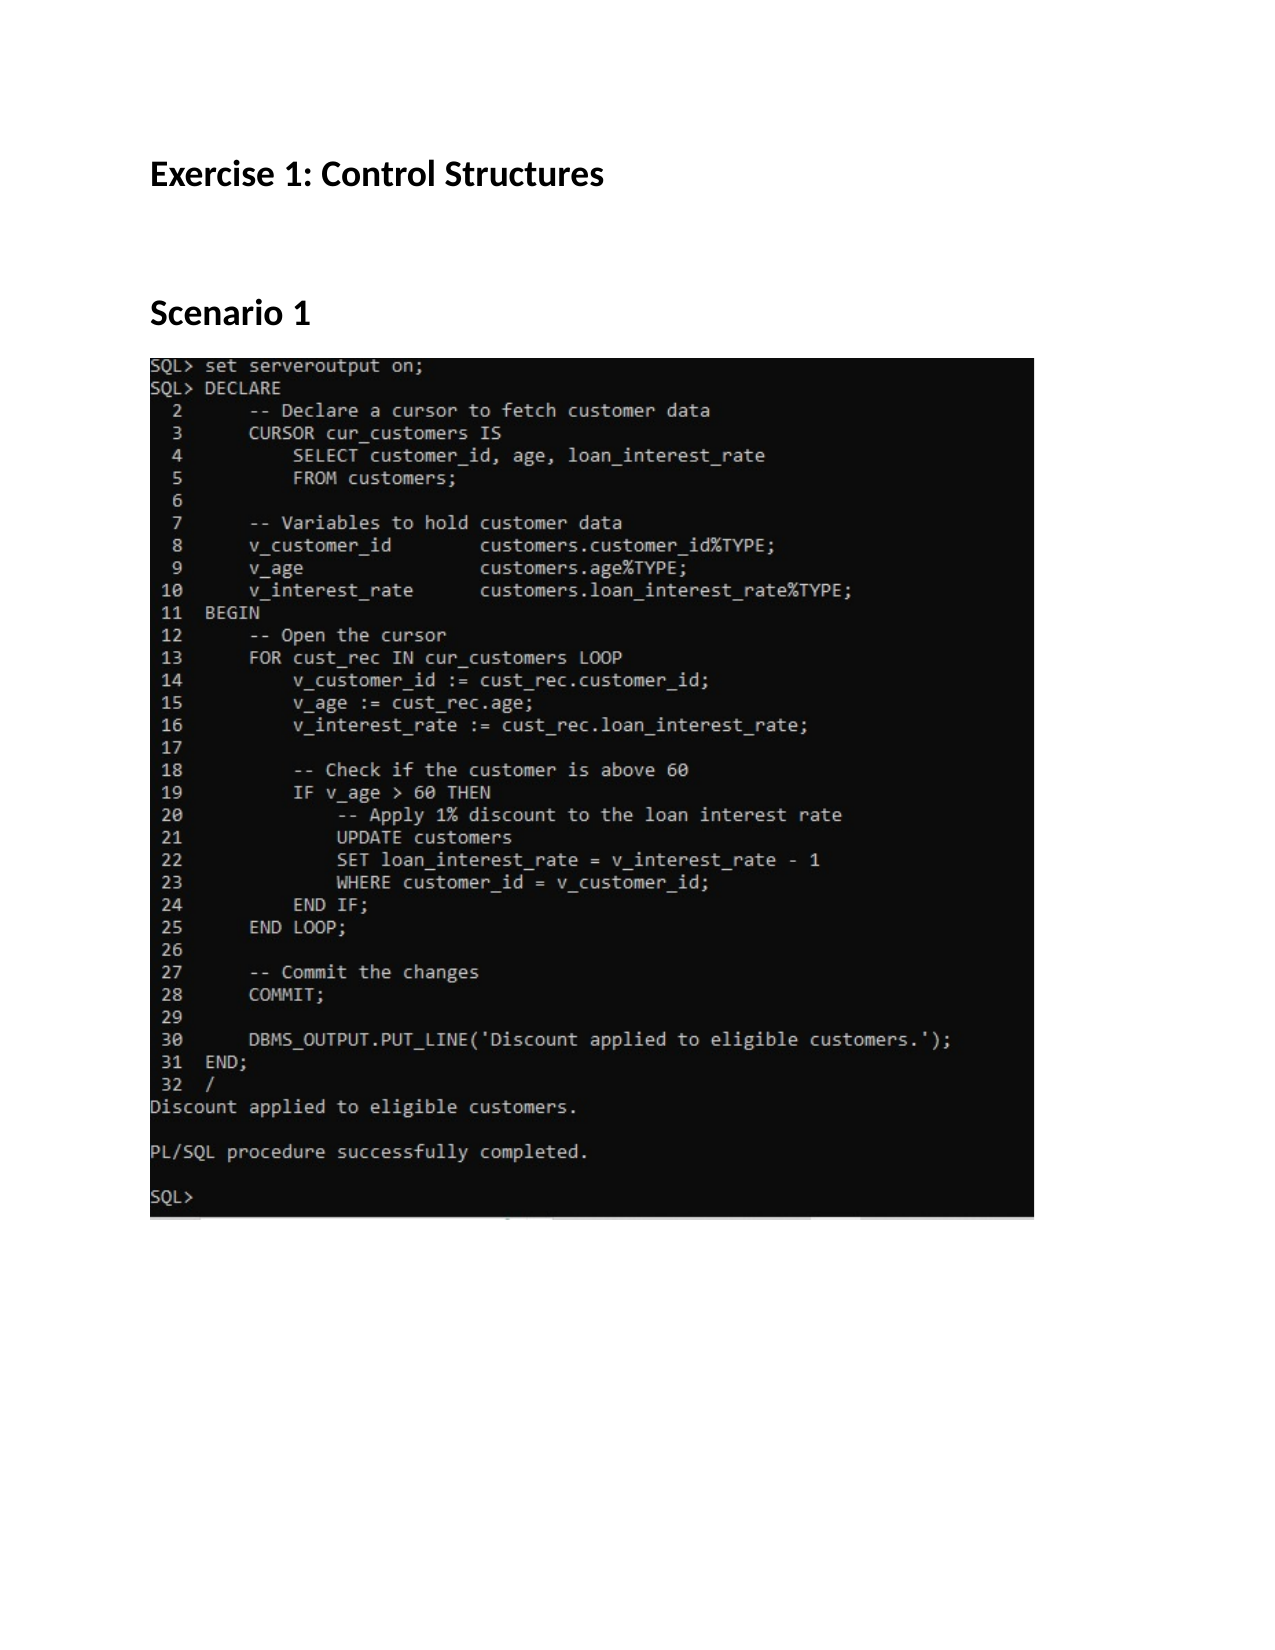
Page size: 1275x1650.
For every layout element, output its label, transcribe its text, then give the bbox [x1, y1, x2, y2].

text Scenario 1 [150, 289, 1125, 334]
text Exercise 1: Control Structures [150, 150, 1125, 196]
picture [150, 358, 1035, 1220]
